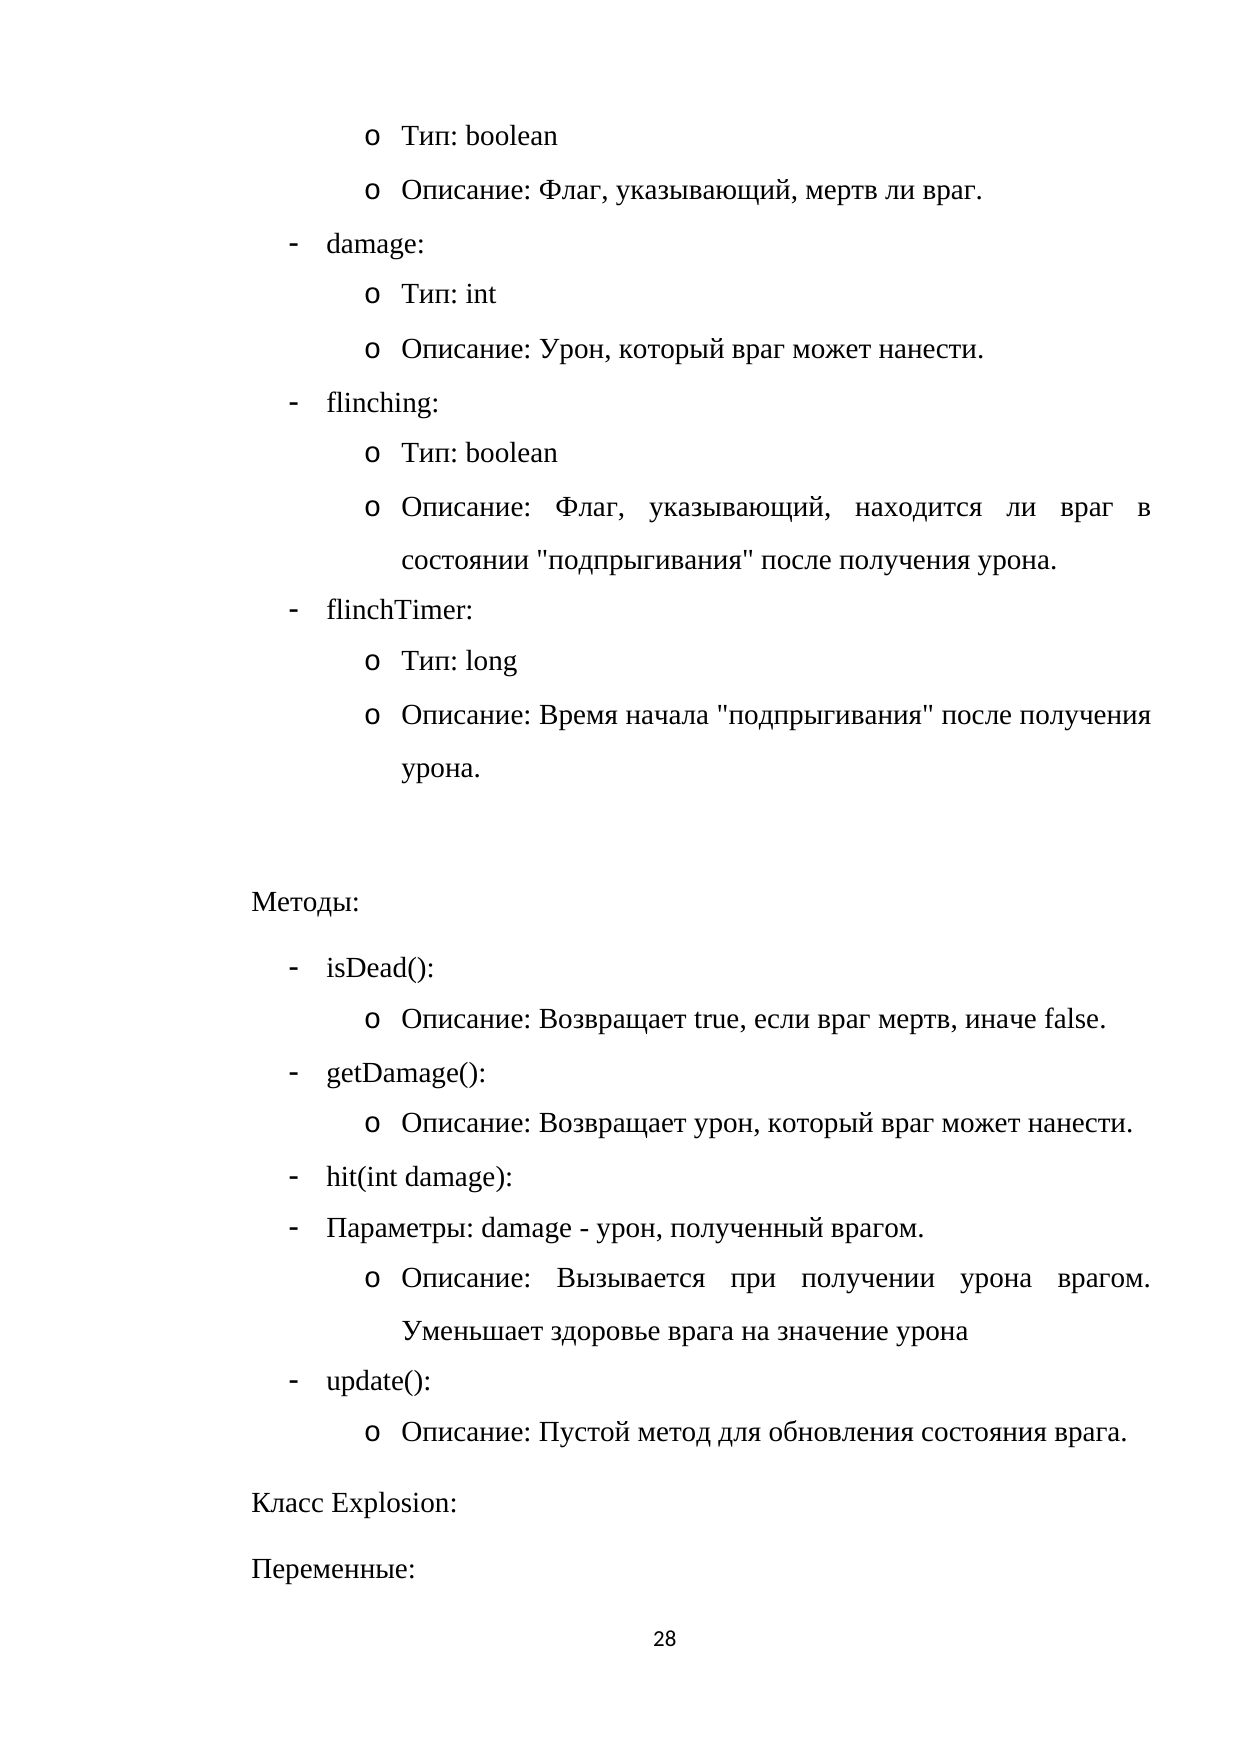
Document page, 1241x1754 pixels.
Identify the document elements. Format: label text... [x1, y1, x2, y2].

list Тип: boolean [363, 435, 1152, 471]
text Класс Explosion: [251, 1485, 1152, 1518]
list Параметры: damage - урон, полученный врагом. [288, 1210, 1152, 1244]
list isDead(): [288, 951, 1152, 984]
list Тип: boolean [363, 118, 1152, 154]
list update(): [288, 1363, 1152, 1397]
list Описание: Возвращает true, если враг мертв, иначе false. [363, 1001, 1152, 1037]
list Описание: Возвращает урон, который враг может нанести. [363, 1106, 1152, 1142]
list Тип: long [363, 643, 1152, 679]
list Описание: Флаг, указывающий, находится ли враг в состоянии "подпрыгивания" после получения урона. [363, 489, 1152, 576]
list Описание: Вызывается при получении урона врагом. Уменьшает здоровье врага на значение урона [363, 1260, 1152, 1347]
list Описание: Урон, который враг может нанести. [363, 331, 1152, 367]
list flinchTimer: [288, 592, 1152, 626]
text Методы: [177, 884, 1152, 917]
list Описание: Время начала "подпрыгивания" после получения урона. [363, 697, 1152, 783]
list hit(int damage): [288, 1159, 1152, 1193]
list Тип: int [363, 277, 1152, 313]
list flinching: [288, 385, 1152, 418]
list damage: [288, 226, 1152, 260]
list Описание: Пустой метод для обновления состояния врага. [363, 1414, 1152, 1450]
list Описание: Флаг, указывающий, мертв ли враг. [363, 172, 1152, 208]
text Переменные: [177, 1552, 1152, 1585]
list getDamage(): [288, 1055, 1152, 1089]
